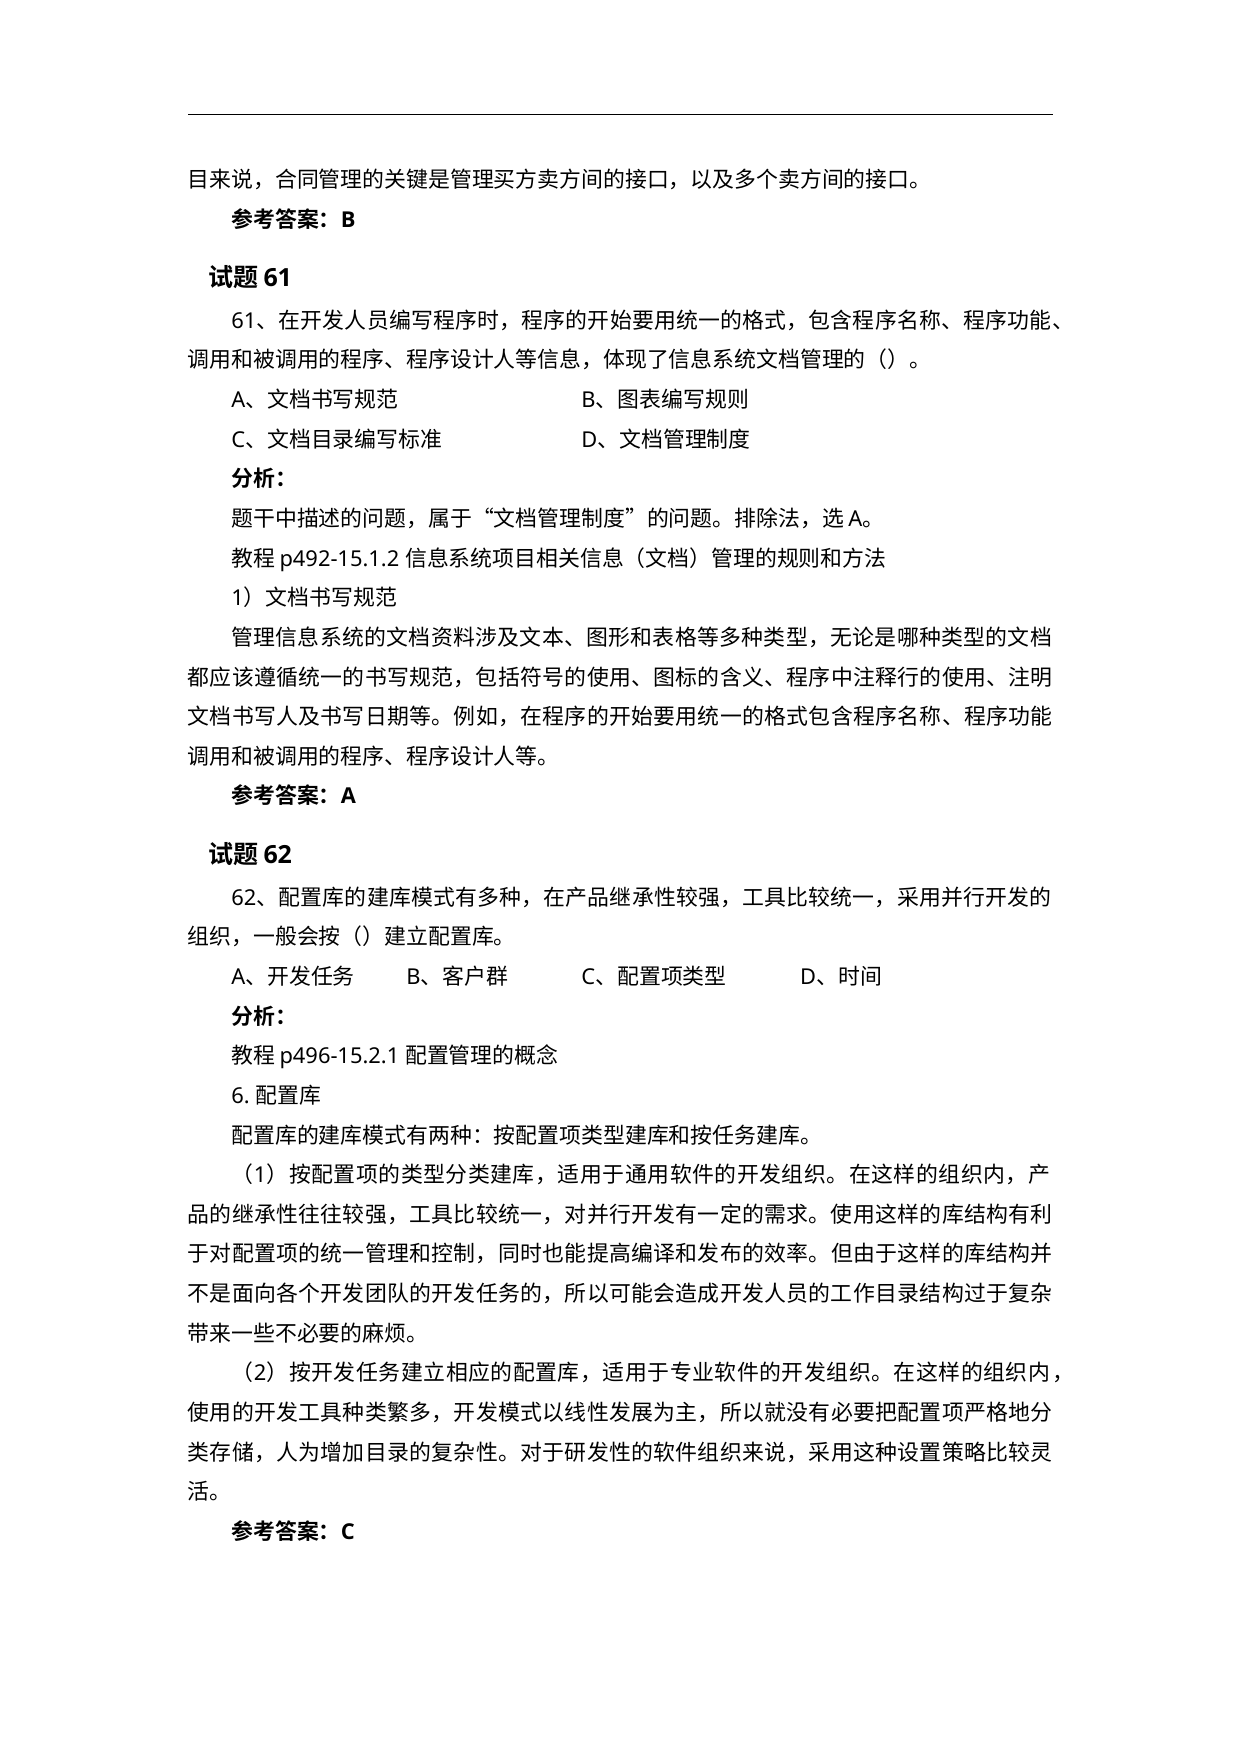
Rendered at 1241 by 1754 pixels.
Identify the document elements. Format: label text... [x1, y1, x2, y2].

text A、开发任务 B、客户群 C、配置项类型 D、时间 [187, 959, 1053, 991]
subtitle 试题62 [187, 834, 1053, 871]
text 题干中描述的问题，属于“文档管理制度”的问题。排除法，选A。 [187, 501, 1053, 533]
text 61、在开发人员编写程序时，程序的开始要用统一的格式，包含程序名称、程序功能、调用和被调用的程序、程序设计人等信息，体现了信息系统文档管理的（）。 [187, 303, 1053, 374]
text 参考答案：B [187, 202, 1053, 233]
text 教程p492-15.1.2 信息系统项目相关信息（文档）管理的规则和方法 [187, 541, 1053, 572]
text A、文档书写规范 B、图表编写规则 [187, 382, 1053, 414]
text C、文档目录编写标准 D、文档管理制度 [187, 422, 1053, 453]
text 分析： [187, 461, 1053, 493]
text （1）按配置项的类型分类建库，适用于通用软件的开发组织。在这样的组织内，产品的继承性往往较强，工具比较统一，对并行开发有一定的需求。使用这样的库结构有利于对配置项的统一管理和控制，同时也能提高编译和发布的效率。但由于这样的库结构并不是面向各个开发团队的开发任务的，所以可能会造成开发人员的工作目录结构过于复杂，带来一些不必要的麻烦。 [187, 1157, 1053, 1347]
text 配置库的建库模式有两种：按配置项类型建库和按任务建库。 [187, 1118, 1053, 1149]
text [187, 162, 1053, 194]
text 62、配置库的建库模式有多种，在产品继承性较强，工具比较统一，采用并行开发的组织，一般会按（）建立配置库。 [187, 880, 1053, 951]
text 参考答案：C [187, 1514, 1053, 1545]
text 分析： [187, 999, 1053, 1030]
text 参考答案：A [187, 778, 1053, 810]
text （2）按开发任务建立相应的配置库，适用于专业软件的开发组织。在这样的组织内，使用的开发工具种类繁多，开发模式以线性发展为主，所以就没有必要把配置项严格地分类存储，人为增加目录的复杂性。对于研发性的软件组织来说，采用这种设置策略比较灵活。 [187, 1355, 1053, 1506]
text 6. 配置库 [187, 1078, 1053, 1110]
text 1）文档书写规范 [187, 580, 1053, 612]
subtitle 试题61 [187, 257, 1053, 294]
text 教程p496-15.2.1 配置管理的概念 [187, 1038, 1053, 1070]
text 管理信息系统的文档资料涉及文本、图形和表格等多种类型，无论是哪种类型的文档都应该遵循统一的书写规范，包括符号的使用、图标的含义、程序中注释行的使用、注明文档书写人及书写日期等。例如，在程序的开始要用统一的格式包含程序名称、程序功能、调用和被调用的程序、程序设计人等。 [187, 620, 1053, 771]
